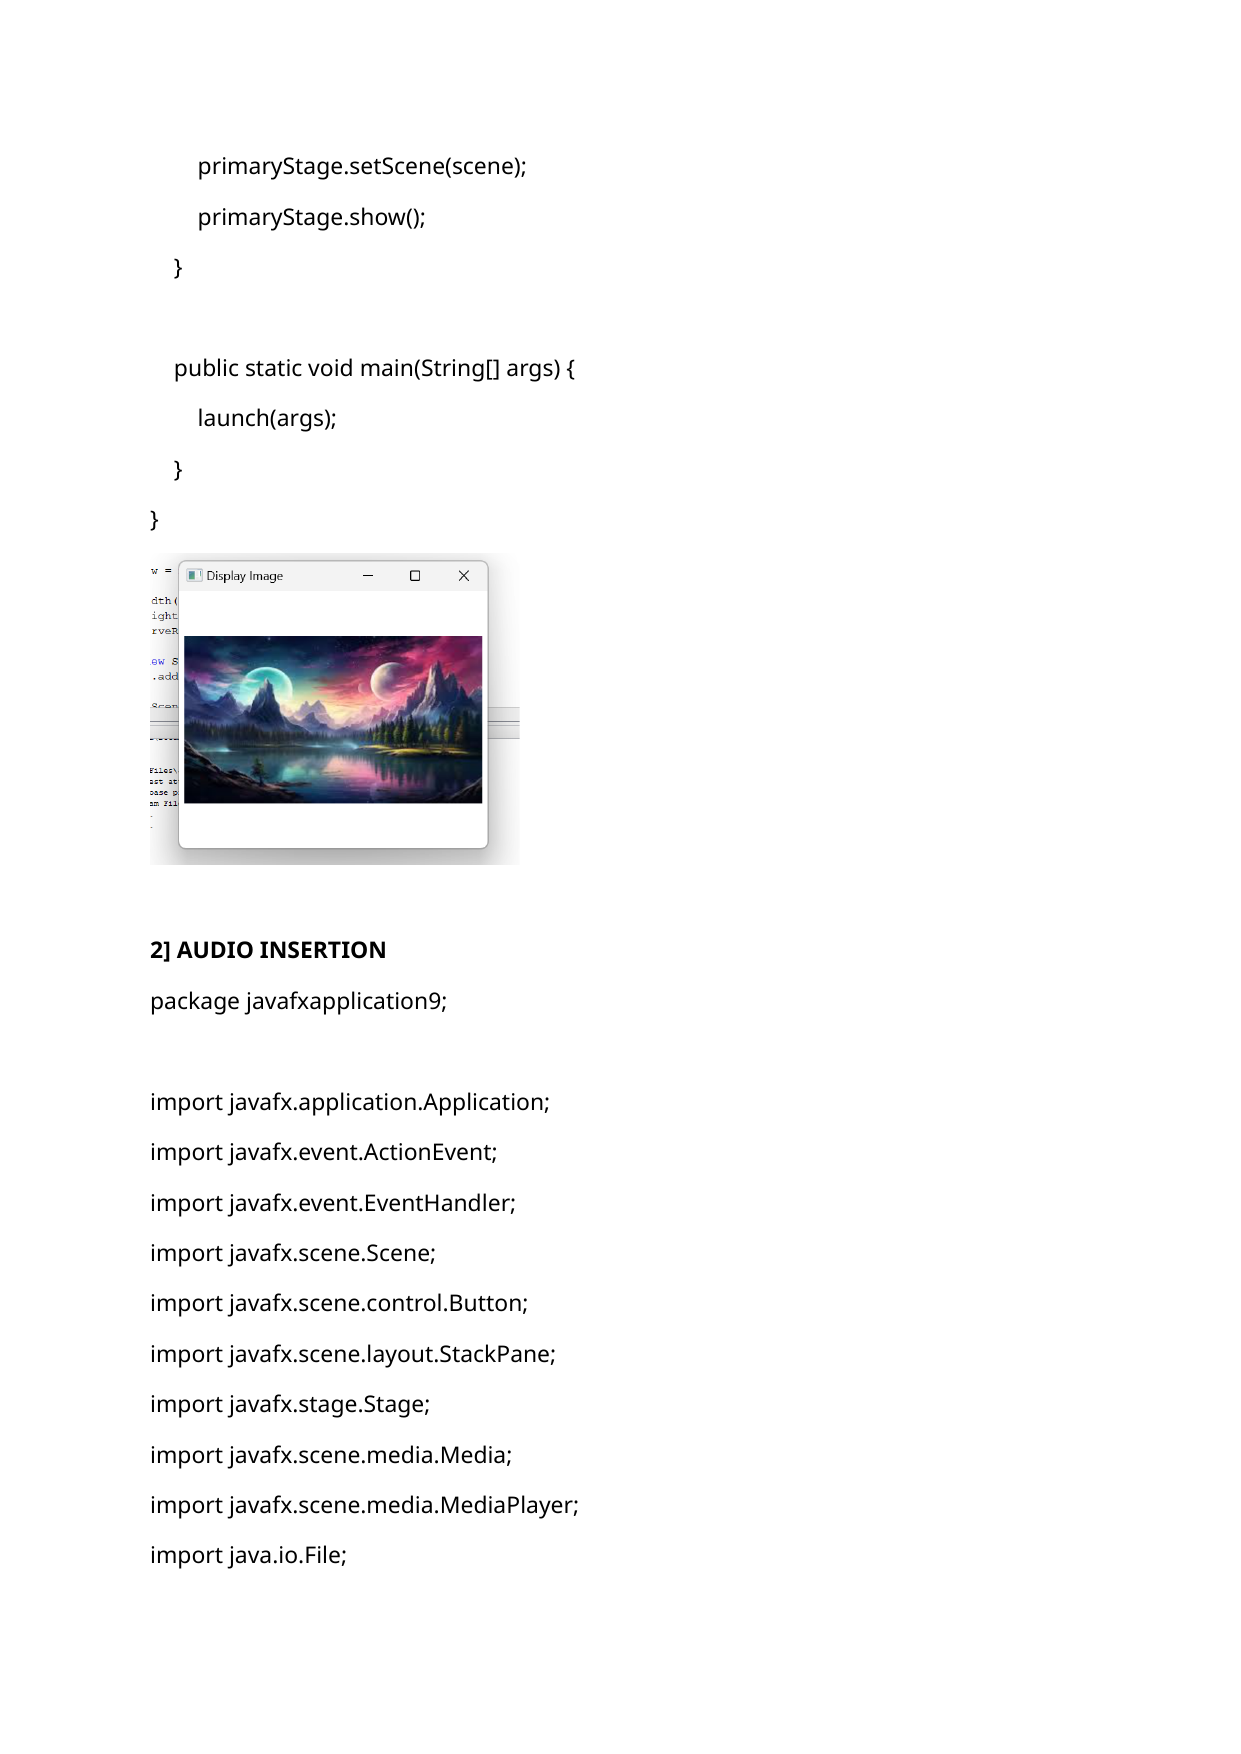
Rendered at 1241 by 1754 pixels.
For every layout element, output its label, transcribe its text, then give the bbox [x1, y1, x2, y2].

text public static void main(String[] args) { [150, 352, 1090, 383]
text import java.io.File; [150, 1539, 1090, 1571]
text primaryStage.setScene(scene); [150, 150, 1090, 181]
text import javafx.scene.media.Media; [150, 1438, 1090, 1470]
text package javafxapplication9; [150, 985, 1090, 1016]
text 2] AUDIO INSERTION [150, 934, 1090, 966]
text import javafx.application.Application; [150, 1086, 1090, 1117]
text } [150, 251, 1090, 282]
picture [150, 553, 520, 865]
text import javafx.scene.control.Button; [150, 1287, 1090, 1318]
text import javafx.scene.layout.StackPane; [150, 1338, 1090, 1369]
text } [150, 452, 1090, 484]
text } [150, 503, 1090, 534]
text import javafx.event.ActionEvent; [150, 1136, 1090, 1167]
text import javafx.scene.media.MediaPlayer; [150, 1489, 1090, 1520]
text import javafx.event.EventHandler; [150, 1186, 1090, 1218]
text import javafx.stage.Stage; [150, 1388, 1090, 1419]
text launch(args); [150, 402, 1090, 433]
text import javafx.scene.Scene; [150, 1237, 1090, 1268]
text primaryStage.show(); [150, 200, 1090, 232]
